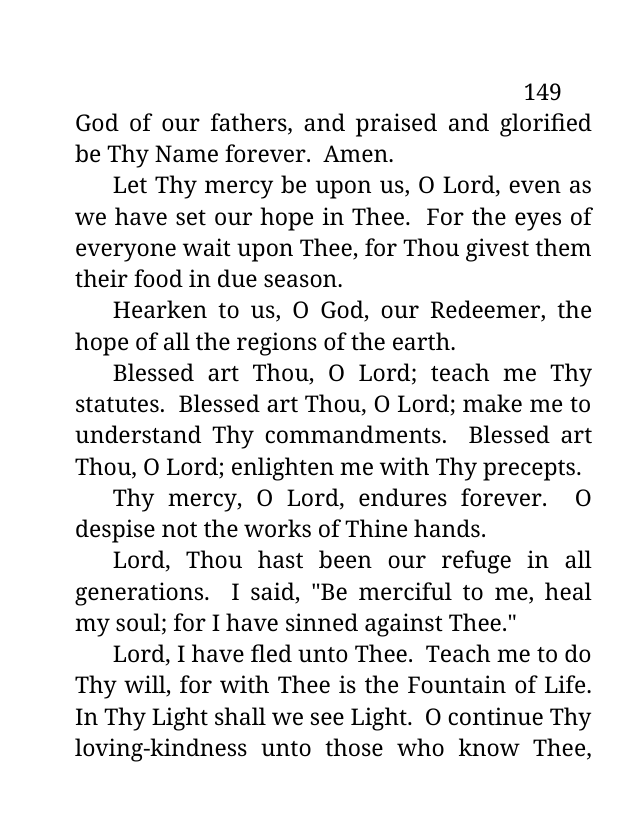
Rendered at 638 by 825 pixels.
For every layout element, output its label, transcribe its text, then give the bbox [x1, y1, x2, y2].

text Lord, Thou hast been our refuge in all generations. I said, "Be merciful to me, heal my soul; for I have sinned against Thee." [75, 544, 592, 638]
text Blessed art Thou, O Lord; teach me Thy statutes. Blessed art Thou, O Lord; make me to understand Thy commandments. Blessed art Thou, O Lord; enlighten me with Thy precepts. [75, 357, 592, 482]
text Hearken to us, O God, our Redeemer, the hope of all the regions of the earth. [75, 294, 592, 357]
text Let Thy mercy be upon us, O Lord, even as we have set our hope in Thee. For the eyes of everyone wait upon Thee, for Thou givest them their food in due season. [75, 169, 592, 294]
text Thy mercy, O Lord, endures forever. O despise not the works of Thine hands. [75, 482, 592, 544]
